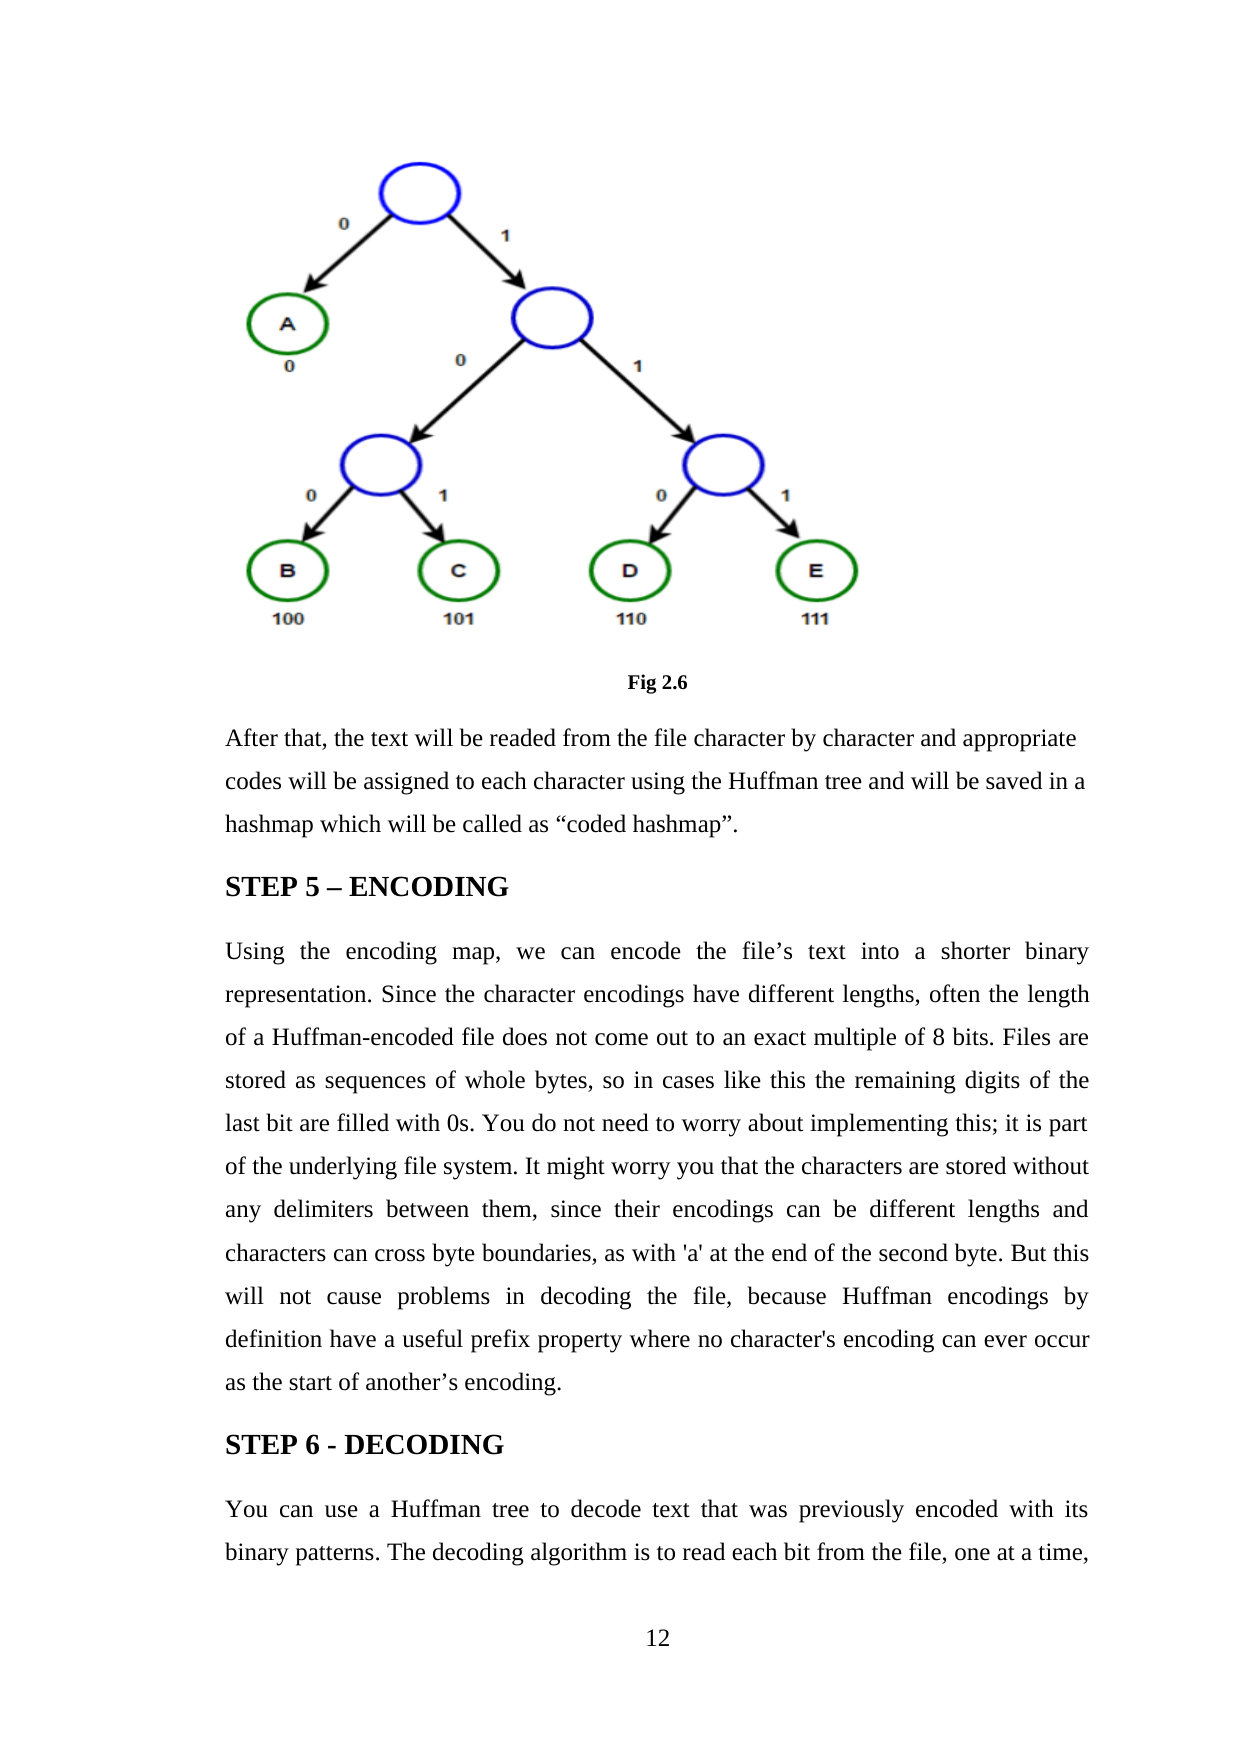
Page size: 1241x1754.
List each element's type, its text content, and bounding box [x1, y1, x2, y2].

text STEP 6 - DECODING [225, 1427, 1090, 1460]
text After that, the text will be readed from the file character by character and appropriate codes will be assigned to each character using the Huffman tree and will be saved in a hashmap which will be called as “coded hashmap”. [225, 723, 1090, 838]
picture [225, 150, 888, 639]
text Using the encoding map, we can encode the file’s text into a shorter binary representation. Since the character encodings have different lengths, often the length of a Huffman-encoded file does not come out to an exact multiple of 8 bits. Files are stored as sequences of whole bytes, so in cases like this the remaining digits of the last bit are filled with 0s. You do not need to worry about implementing this; it is part of the underlying file system. It might worry you that the characters are stored without any delimiters between them, since their encodings can be different lengths and characters can cross byte boundaries, as with 'a' at the end of the second byte. But this will not cause problems in decoding the file, because Huffman encodings by definition have a useful prefix property where no character's encoding can ever occur as the start of another’s encoding. [225, 936, 1090, 1396]
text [225, 1494, 1090, 1566]
text Fig 2.6 [225, 670, 1090, 694]
text STEP 5 – ENCODING [225, 869, 1090, 902]
